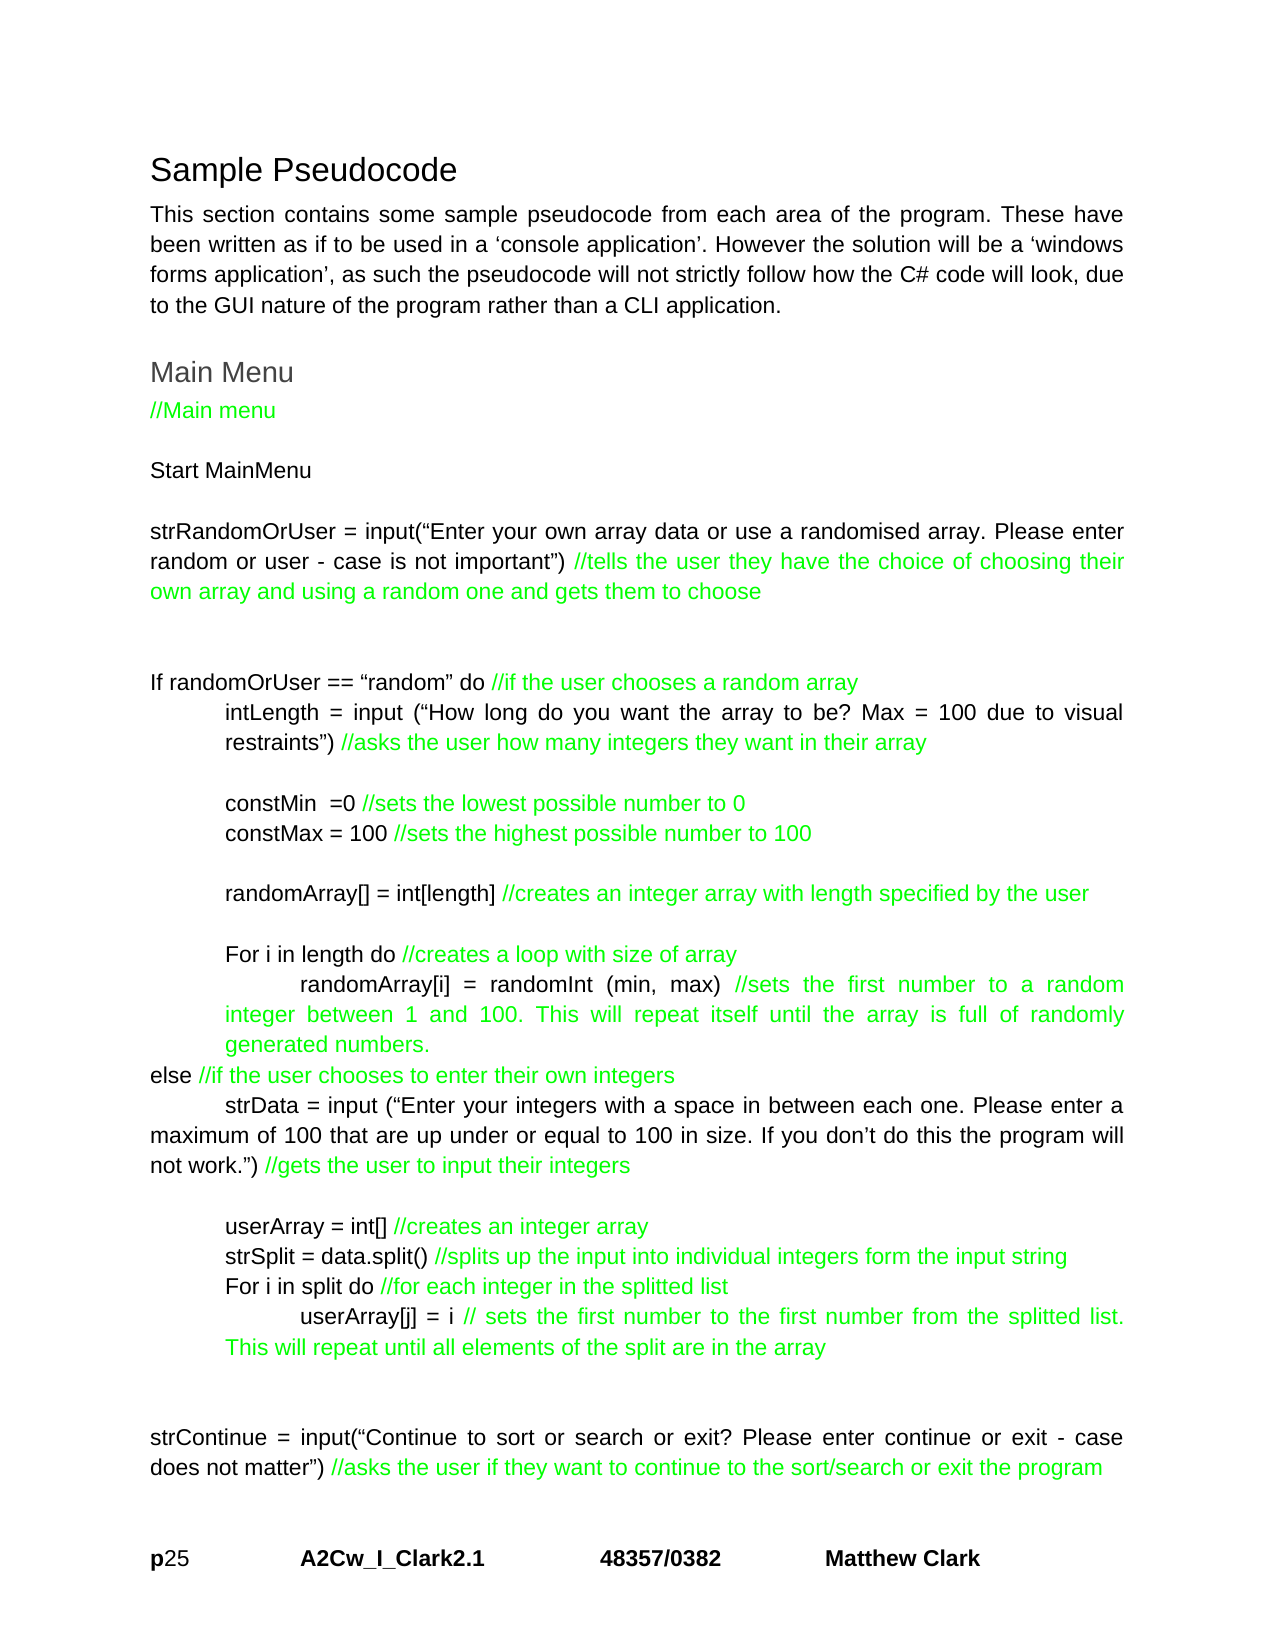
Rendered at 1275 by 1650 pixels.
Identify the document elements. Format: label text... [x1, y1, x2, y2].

text constMax = 100 //sets the highest possible number to 100 [225, 820, 1125, 846]
text userArray[j] = i // sets the first number to the first number from the splitted list. This will repeat until all elements of the split are in the array [225, 1303, 1125, 1360]
text strContinue = input(“Continue to sort or search or exit? Please enter continue or exit - case does not matter”) //asks the user if they want to continue to the sort/search or exit the program [150, 1424, 1125, 1481]
text randomArray[] = int[length] //creates an integer array with length specified by the user [225, 880, 1125, 907]
text Start MainMenu [150, 457, 1125, 484]
text randomArray[i] = randomInt (min, max) //sets the first number to a random integer between 1 and 100. This will repeat itself until the array is full of randomly generated numbers. [225, 971, 1125, 1058]
text constMin =0 //sets the lowest possible number to 0 [225, 790, 1125, 816]
text userArray = int[] //creates an integer array [150, 1213, 1125, 1239]
text //Main menu [150, 397, 1125, 423]
text else //if the user chooses to enter their own integers [150, 1062, 1125, 1088]
text This section contains some sample pseudocode from each area of the program. These have been written as if to be used in a ‘console application’. However the solution will be a ‘windows forms application’, as such the pseudocode will not strictly follow how the C# code will look, due to the GUI nature of the program rather than a CLI application. [150, 201, 1125, 318]
text strRandomOrUser = input(“Enter your own array data or use a randomised array. Please enter random or user - case is not important”) //tells the user they have the choice of choosing their own array and using a random one and gets them to choose [150, 518, 1125, 604]
text strData = input (“Enter your integers with a space in between each one. Please enter a maximum of 100 that are up under or equal to 100 in size. If you don’t do this the program will not work.”) //gets the user to input their integers [150, 1092, 1125, 1178]
text If randomOrUser == “random” do //if the user chooses a random array [150, 669, 1125, 695]
text strSplit = data.split() //splits up the input into individual integers form the input string [150, 1243, 1125, 1269]
subtitle Main Menu [150, 355, 1125, 389]
text For i in split do //for each integer in the splitted list [150, 1273, 1125, 1299]
subtitle Sample Pseudocode [150, 150, 1125, 188]
text For i in length do //creates a loop with size of array [225, 941, 1125, 967]
text intLength = input (“How long do you want the array to be? Max = 100 due to visual restraints”) //asks the user how many integers they want in their array [225, 699, 1125, 756]
